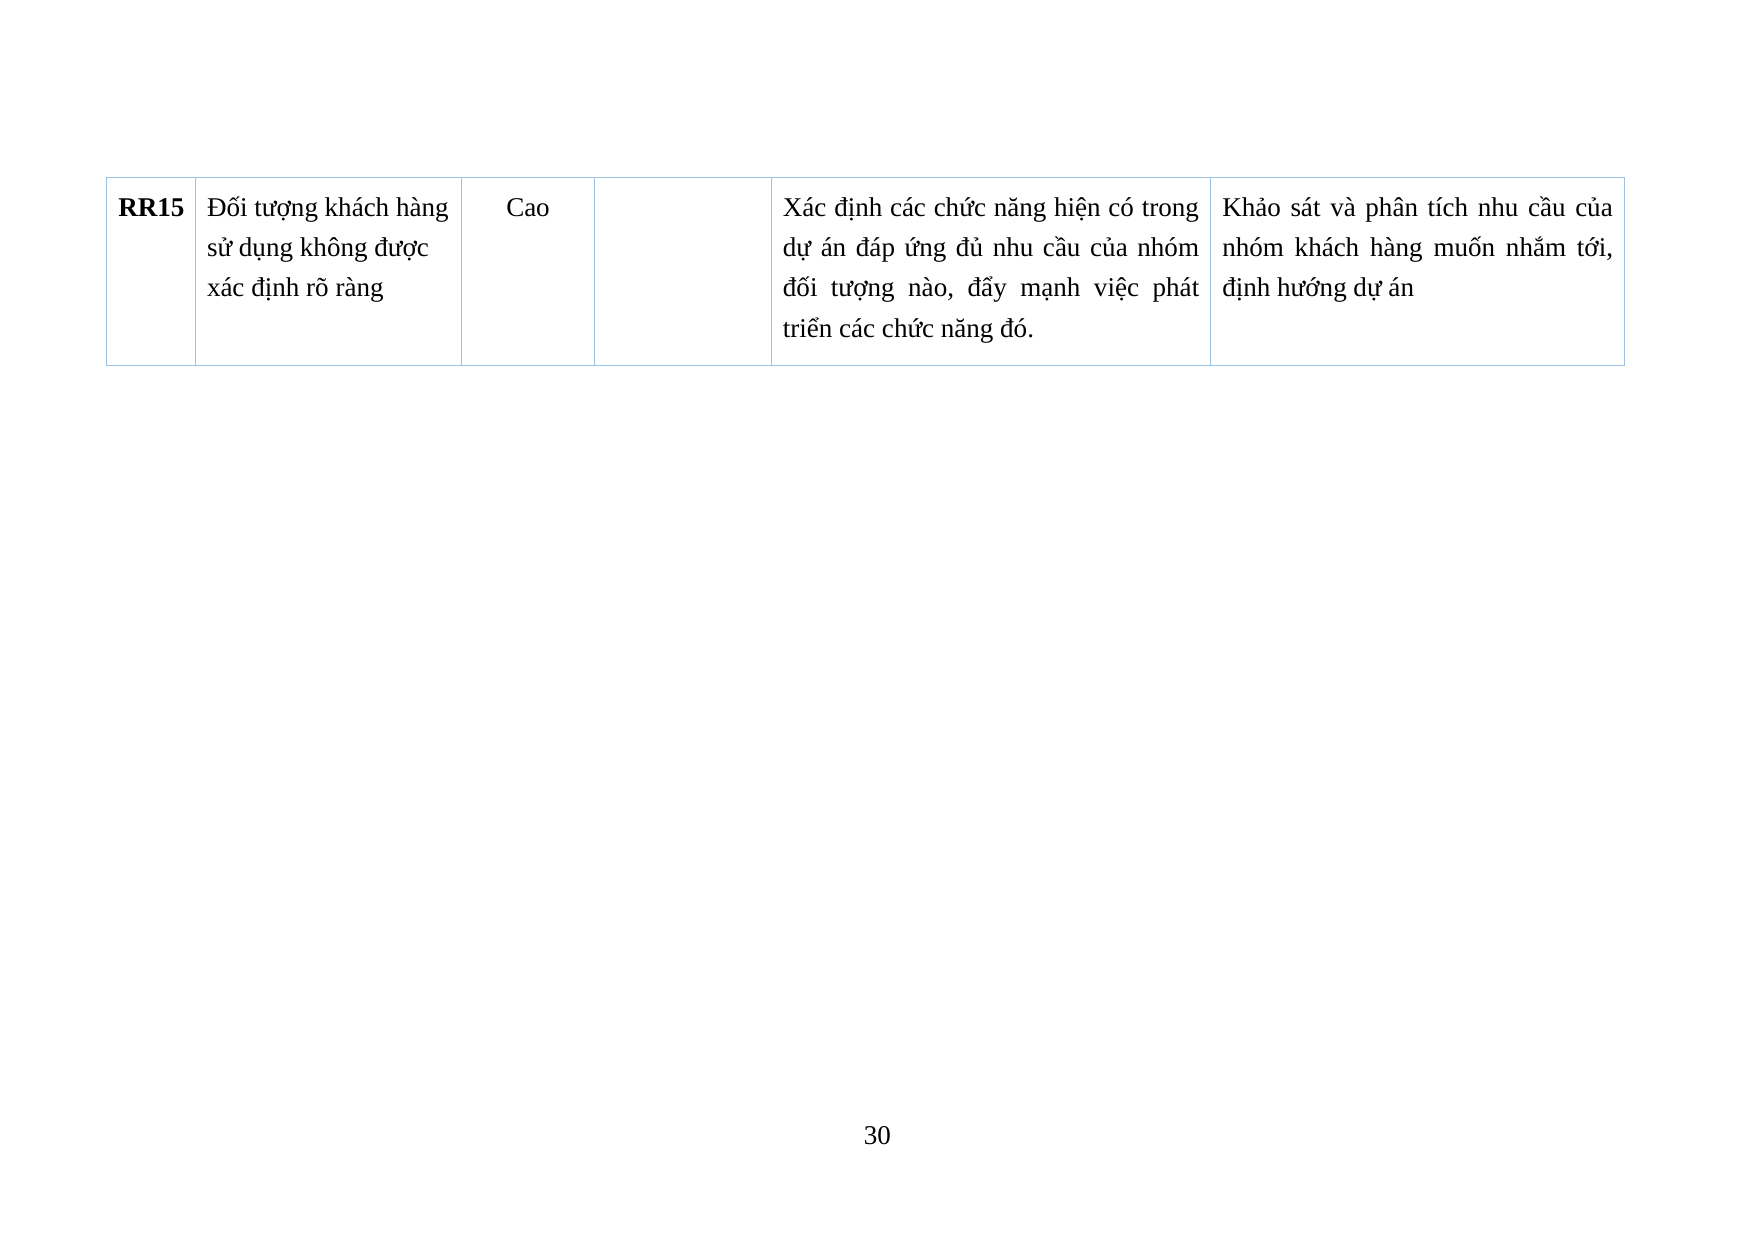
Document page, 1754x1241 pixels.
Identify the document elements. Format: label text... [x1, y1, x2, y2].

table_cell [595, 178, 771, 365]
table_cell RR15 [107, 178, 195, 365]
table_cell Đối tượng khách hàng sử dụng không được xác định rõ ràng [196, 178, 461, 365]
table_cell Khảo sát và phân tích nhu cầu của nhóm khách hàng muốn nhắm tới, định hướng dự án [1211, 178, 1624, 365]
table_cell Cao [462, 178, 594, 365]
table_cell Xác định các chức năng hiện có trong dự án đáp ứng đủ nhu cầu của nhóm đối tượng nào, đẩy mạnh việc phát triển các chức năng đó. [772, 178, 1210, 365]
